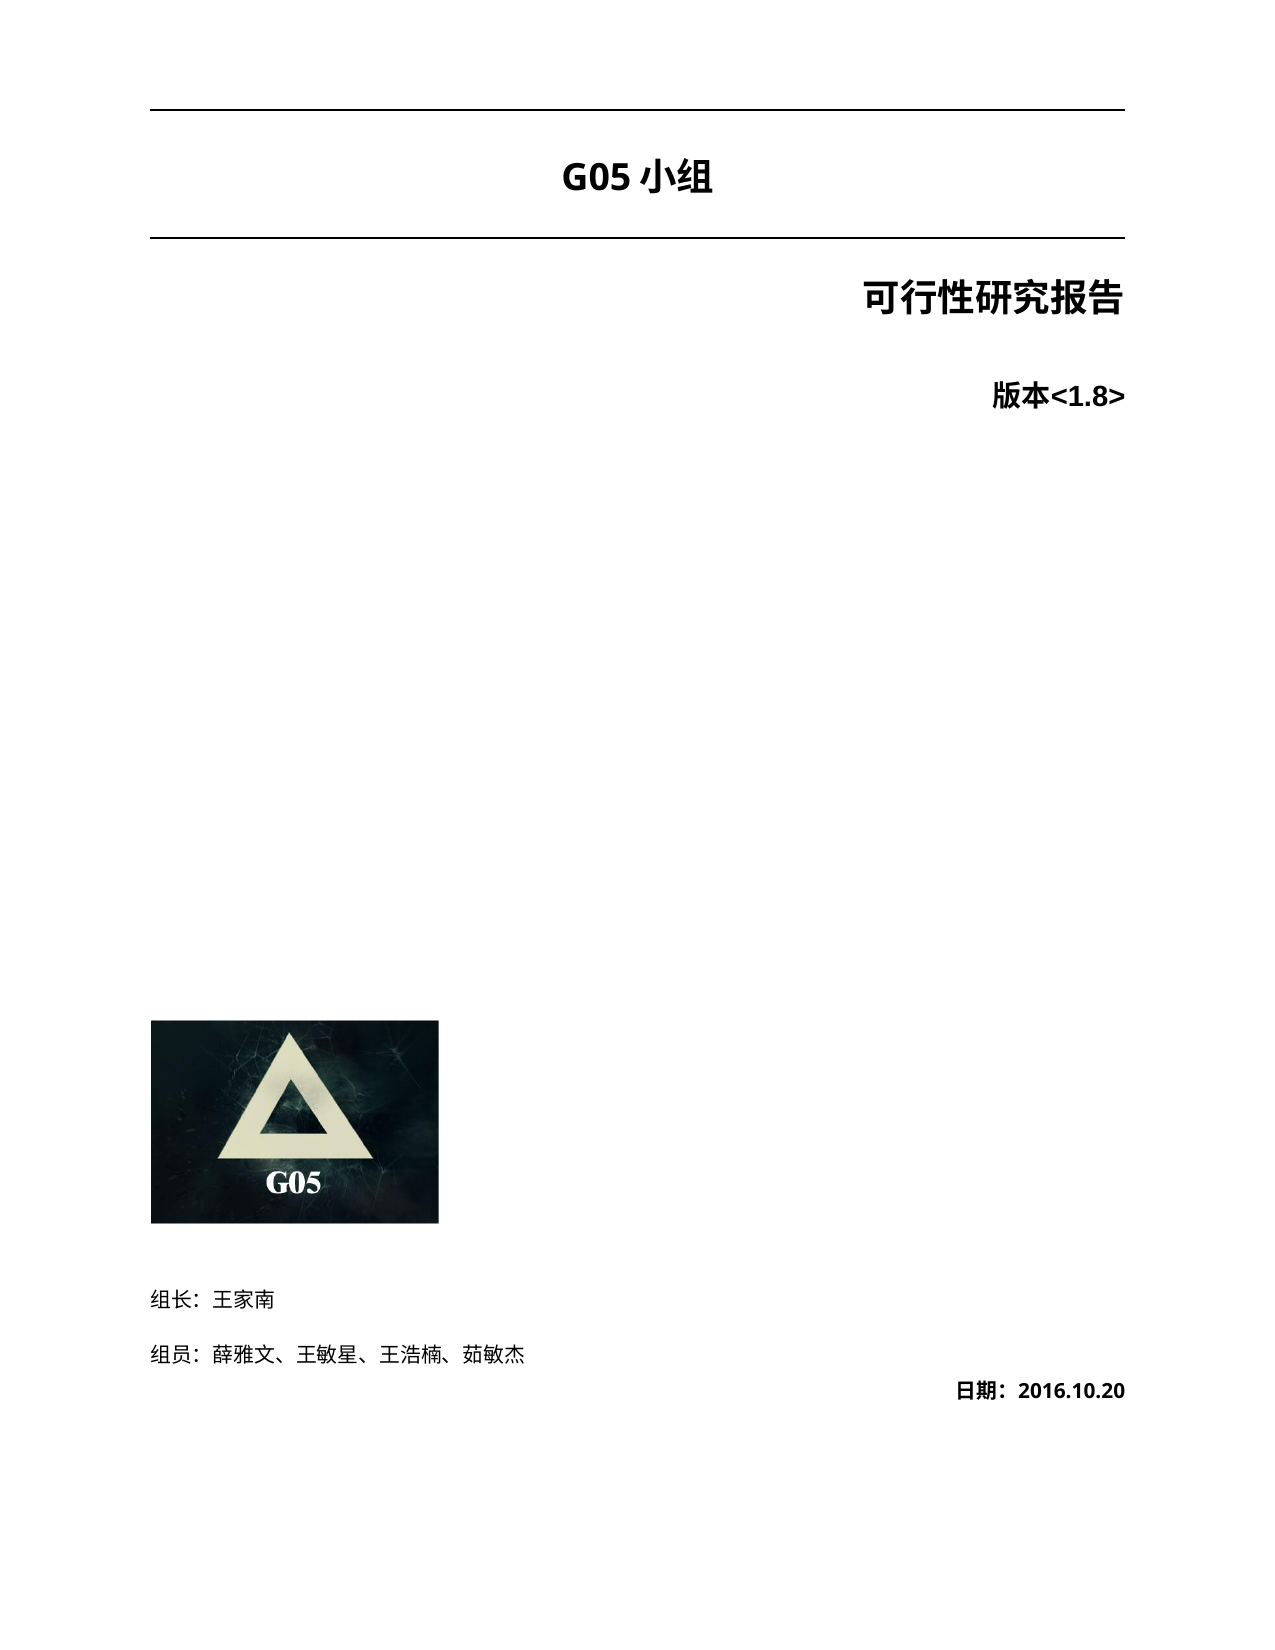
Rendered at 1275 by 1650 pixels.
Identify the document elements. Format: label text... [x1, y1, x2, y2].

text 组长：王家南 [150, 1283, 1050, 1313]
picture [150, 1019, 439, 1224]
title 版本<1.8> [150, 373, 1125, 415]
title 可行性研究报告 [150, 267, 1125, 322]
text 日期：2016.10.20 [150, 1374, 1125, 1405]
text 组员：薛雅文、王敏星、王浩楠、茹敏杰 [150, 1338, 1050, 1368]
